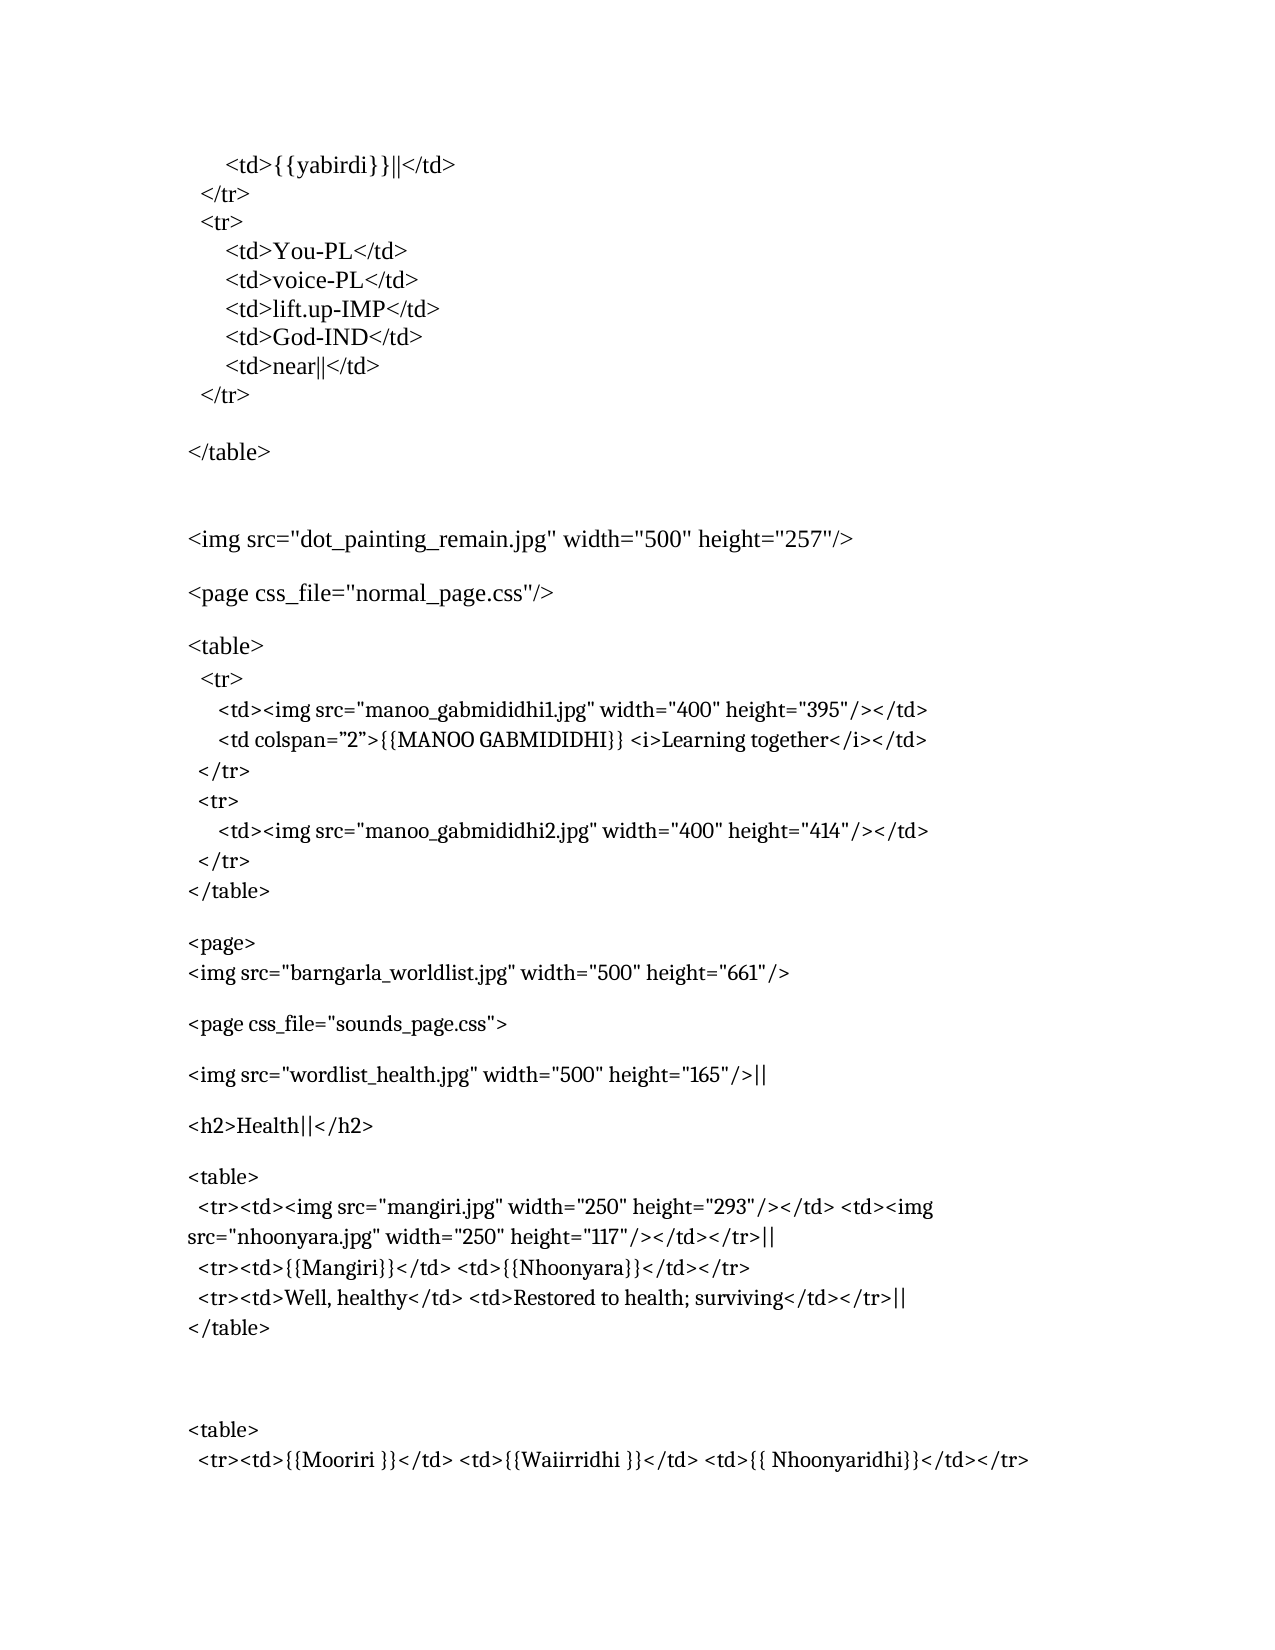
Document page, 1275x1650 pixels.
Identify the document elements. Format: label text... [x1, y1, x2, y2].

text <img src="dot_painting_remain.jpg" width="500" height="257"/> [187, 524, 1087, 552]
text <h2>Health||</h2> [187, 1113, 1087, 1139]
text <page> <img src="barngarla_worldlist.jpg" width="500" height="661"/> [187, 929, 1087, 986]
text <page css_file="sounds_page.css"> [187, 1011, 1087, 1037]
text <page css_file="normal_page.css"/> [187, 578, 1087, 606]
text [187, 1417, 1087, 1473]
text <table> <tr><td><img src="mangiri.jpg" width="250" height="293"/></td> <td><img src="nhoonyara.jpg" width="250" height="117"/></td></tr>|| <tr><td>{{Mangiri}}</td> <td>{{Nhoonyara}}</td></tr> <tr><td>Well, healthy</td> <td>Restored to health; surviving</td></tr>|| </table> [187, 1164, 1087, 1341]
text <table> <tr> <td><img src="manoo_gabmididhi1.jpg" width="400" height="395"/></td> <td colspan=”2”>{{MANOO GABMIDIDHI}} <i>Learning together</i></td> </tr> <tr> <td><img src="manoo_gabmididhi2.jpg" width="400" height="414"/></td> </tr> </table> [187, 631, 1087, 905]
text <td>{{yabirdi}}||</td> </tr> <tr> <td>You-PL</td> <td>voice-PL</td> <td>lift.up-IMP</td> <td>God-IND</td> <td>near||</td> </tr> </table> [187, 150, 1087, 466]
text <img src="wordlist_health.jpg" width="500" height="165"/>|| [187, 1062, 1087, 1088]
